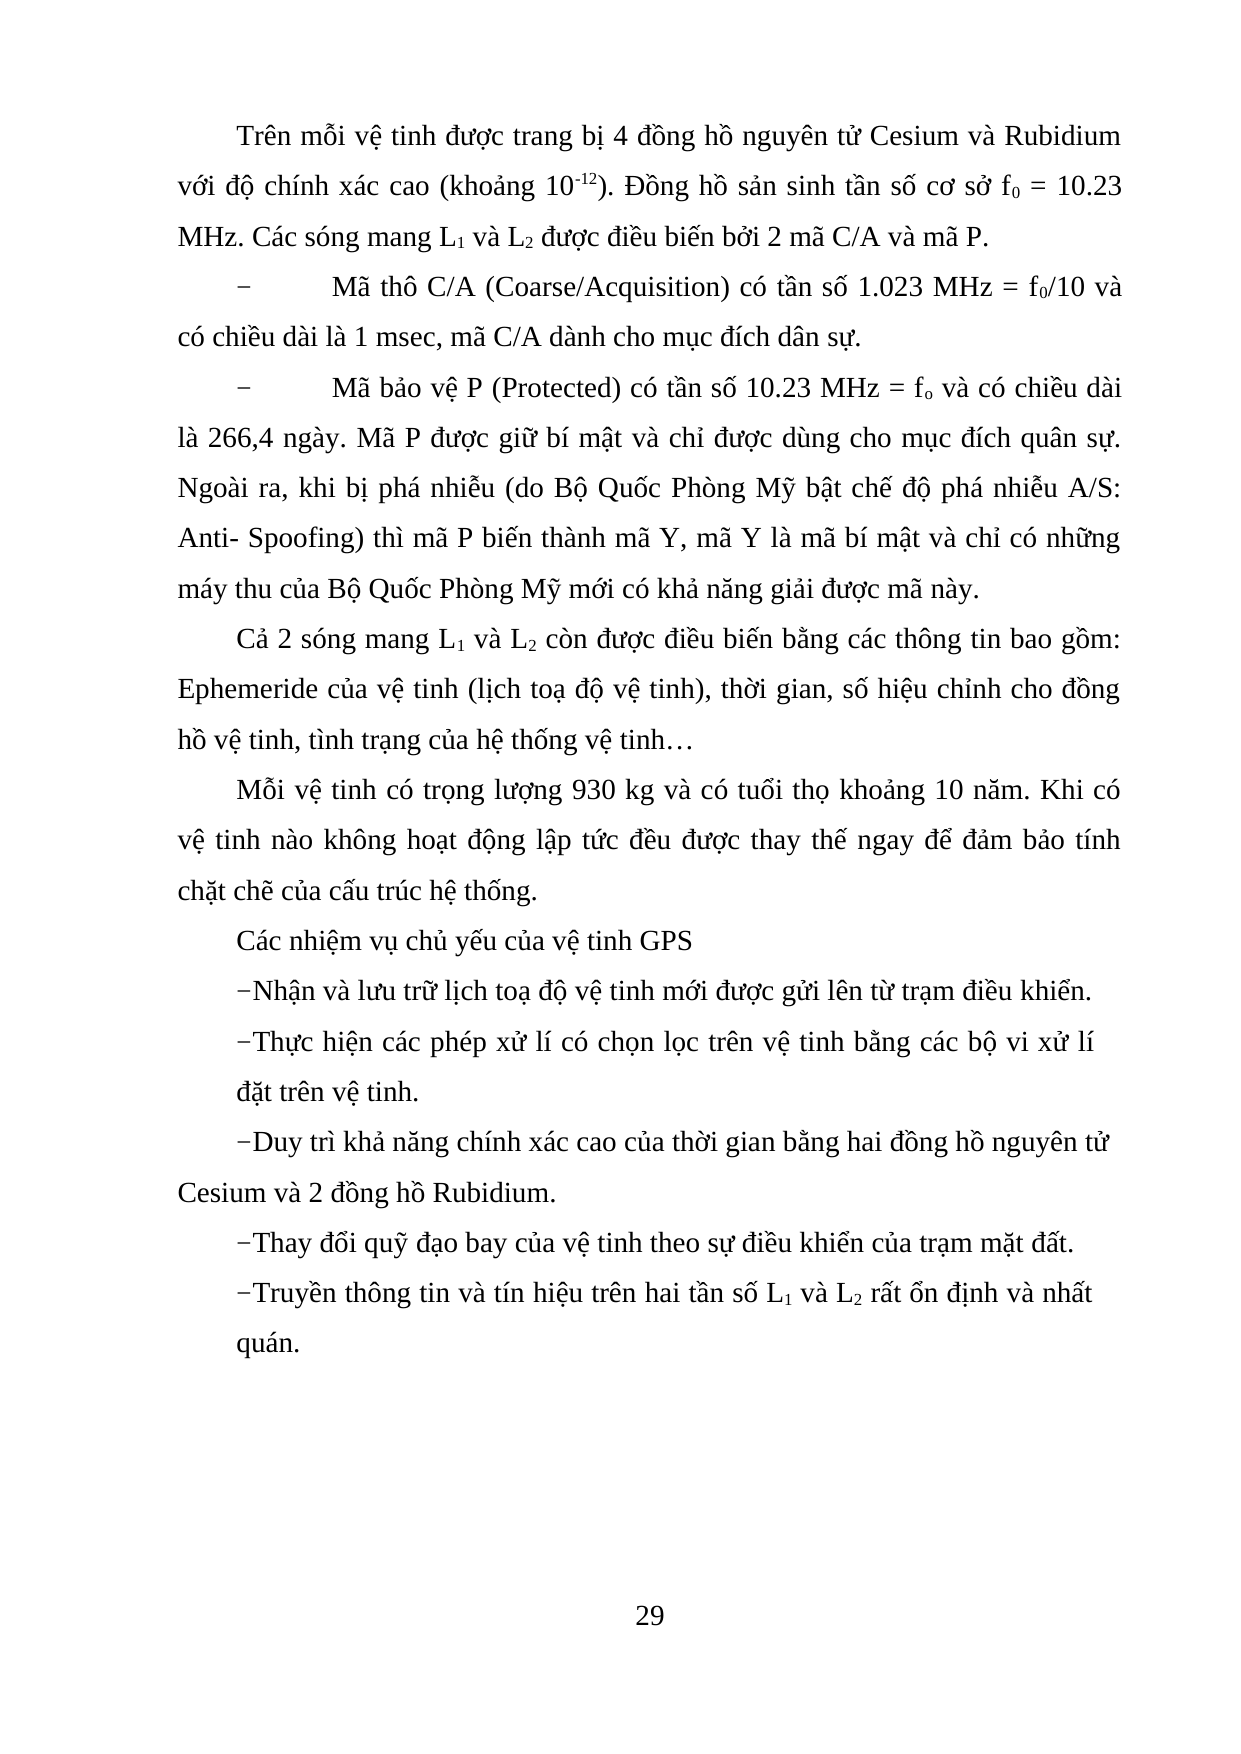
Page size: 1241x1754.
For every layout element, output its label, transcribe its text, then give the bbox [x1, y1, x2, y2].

list Thay đổi quỹ đạo bay của vệ tinh theo sự điều khiển của trạm mặt đất. [177, 1225, 1122, 1258]
list Truyền thông tin và tín hiệu trên hai tần số L1 và L2 rất ổn định và nhất [177, 1275, 1122, 1309]
text Cả 2 sóng mang L1 và L2 còn được điều biến bằng các thông tin bao gồm: Ephemeride của vệ tinh (lịch toạ độ vệ tinh), thời gian, số hiệu chỉnh cho đồng hồ vệ tinh, tình trạng của hệ thống vệ tinh… [177, 621, 1122, 755]
text Mỗi vệ tinh có trọng lượng 930 kg và có tuổi thọ khoảng 10 năm. Khi có vệ tinh nào không hoạt động lập tức đều được thay thế ngay để đảm bảo tính chặt chẽ của cấu trúc hệ thống. [177, 772, 1122, 906]
list Thực hiện các phép xử lí có chọn lọc trên vệ tinh bằng các bộ vi xử lí [177, 1024, 1122, 1057]
text Trên mỗi vệ tinh được trang bị 4 đồng hồ nguyên tử Cesium và Rubidium với độ chính xác cao (khoảng 10-12). Đồng hồ sản sinh tần số cơ sở f0 = 10.23 MHz. Các sóng mang L1 và L2 được điều biến bởi 2 mã C/A và mã P. [177, 118, 1122, 252]
text quán. [177, 1326, 1122, 1359]
text Các nhiệm vụ chủ yếu của vệ tinh GPS [177, 923, 1122, 957]
list Mã thô C/A (Coarse/Acquisition) có tần số 1.023 MHz = f0/10 và có chiều dài là 1 msec, mã C/A dành cho mục đích dân sự. [177, 269, 1122, 353]
list Mã bảo vệ P (Protected) có tần số 10.23 MHz = fo và có chiều dài là 266,4 ngày. Mã P được giữ bí mật và chỉ được dùng cho mục đích quân sự. Ngoài ra, khi bị phá nhiễu (do Bộ Quốc Phòng Mỹ bật chế độ phá nhiễu A/S: Anti- Spoofing) thì mã P biến thành mã Y, mã Y là mã bí mật và chỉ có những máy thu của Bộ Quốc Phòng Mỹ mới có khả năng giải được mã này. [177, 370, 1122, 604]
text đặt trên vệ tinh. [177, 1074, 1122, 1108]
list Duy trì khả năng chính xác cao của thời gian bằng hai đồng hồ nguyên tử Cesium và 2 đồng hồ Rubidium. [177, 1124, 1122, 1208]
list Nhận và lưu trữ lịch toạ độ vệ tinh mới được gửi lên từ trạm điều khiển. [177, 973, 1122, 1007]
